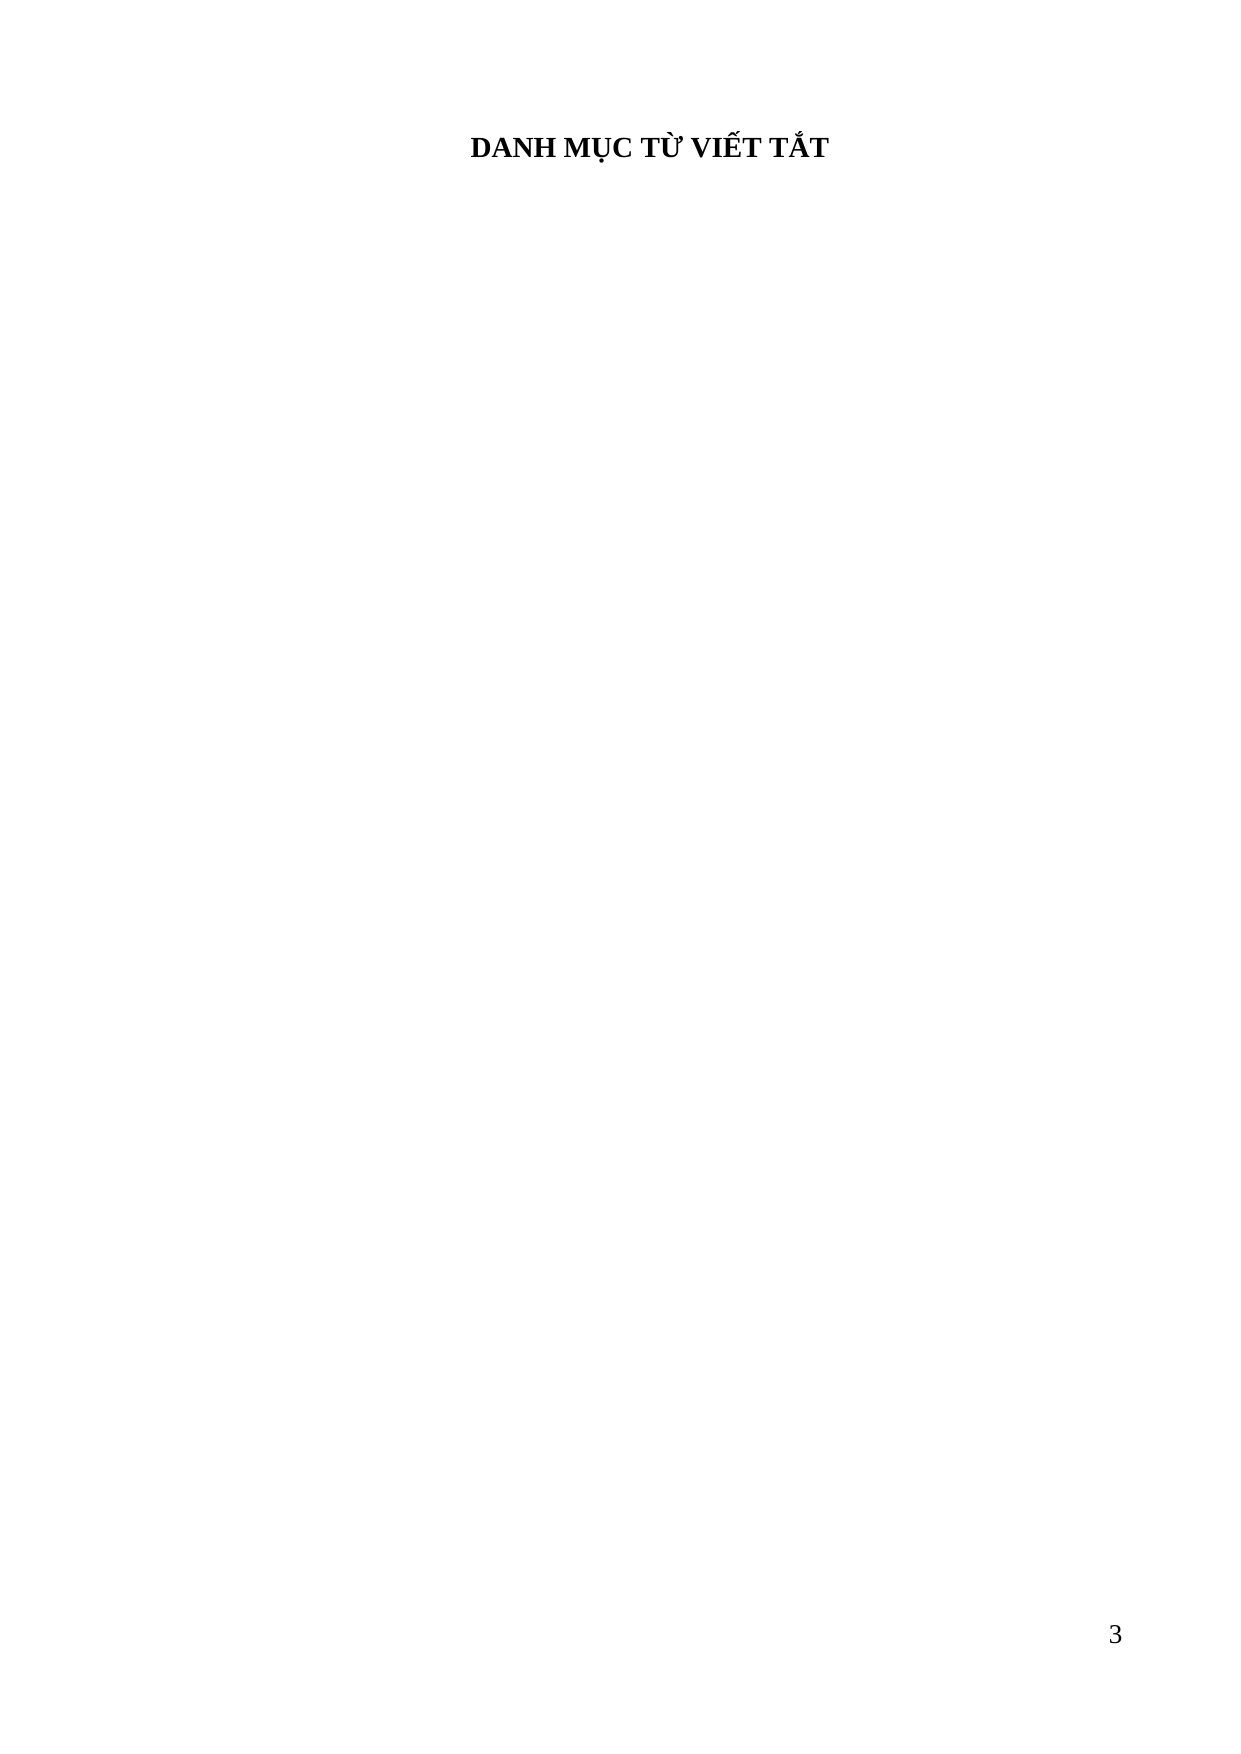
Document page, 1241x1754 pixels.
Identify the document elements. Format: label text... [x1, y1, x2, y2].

subtitle DANH MỤC TỪ VIẾT TẮT [177, 131, 1122, 164]
